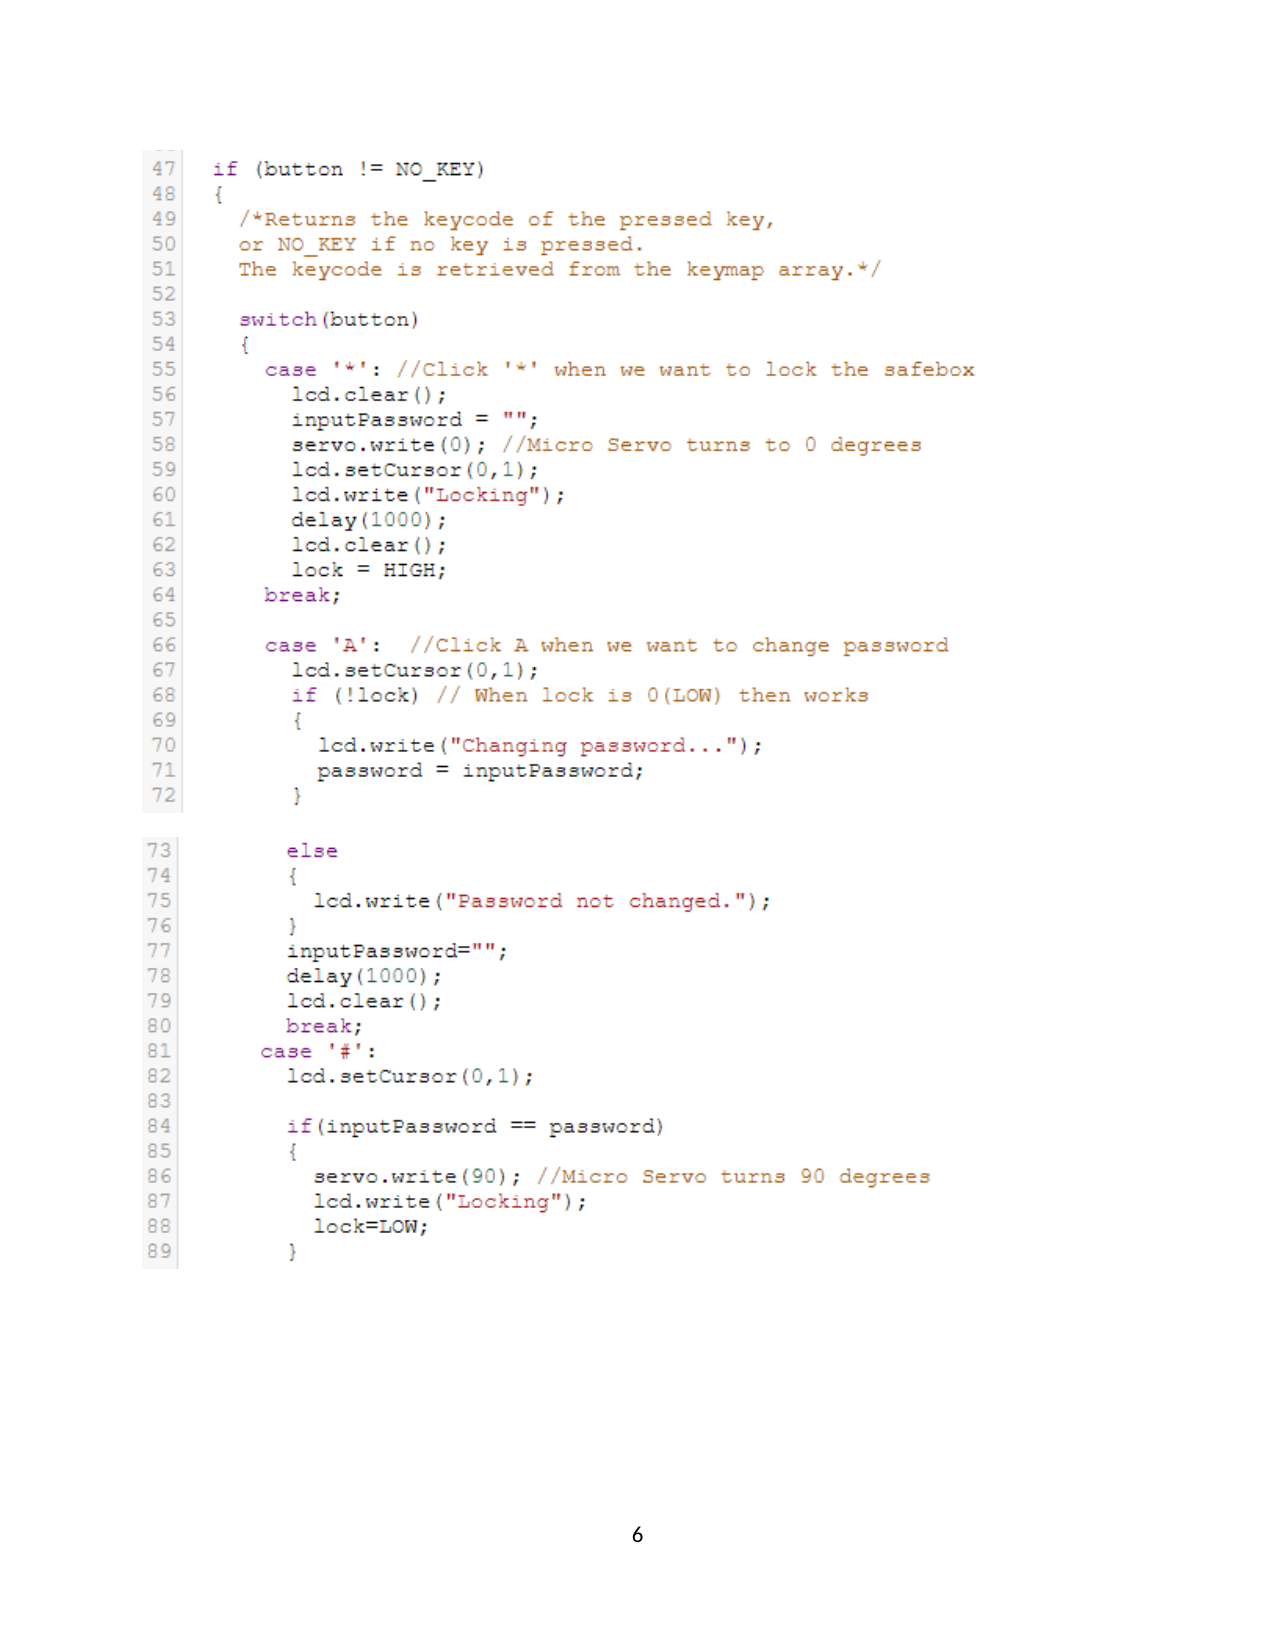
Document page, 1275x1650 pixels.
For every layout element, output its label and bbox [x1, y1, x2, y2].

picture [142, 150, 1007, 813]
picture [142, 837, 949, 1269]
